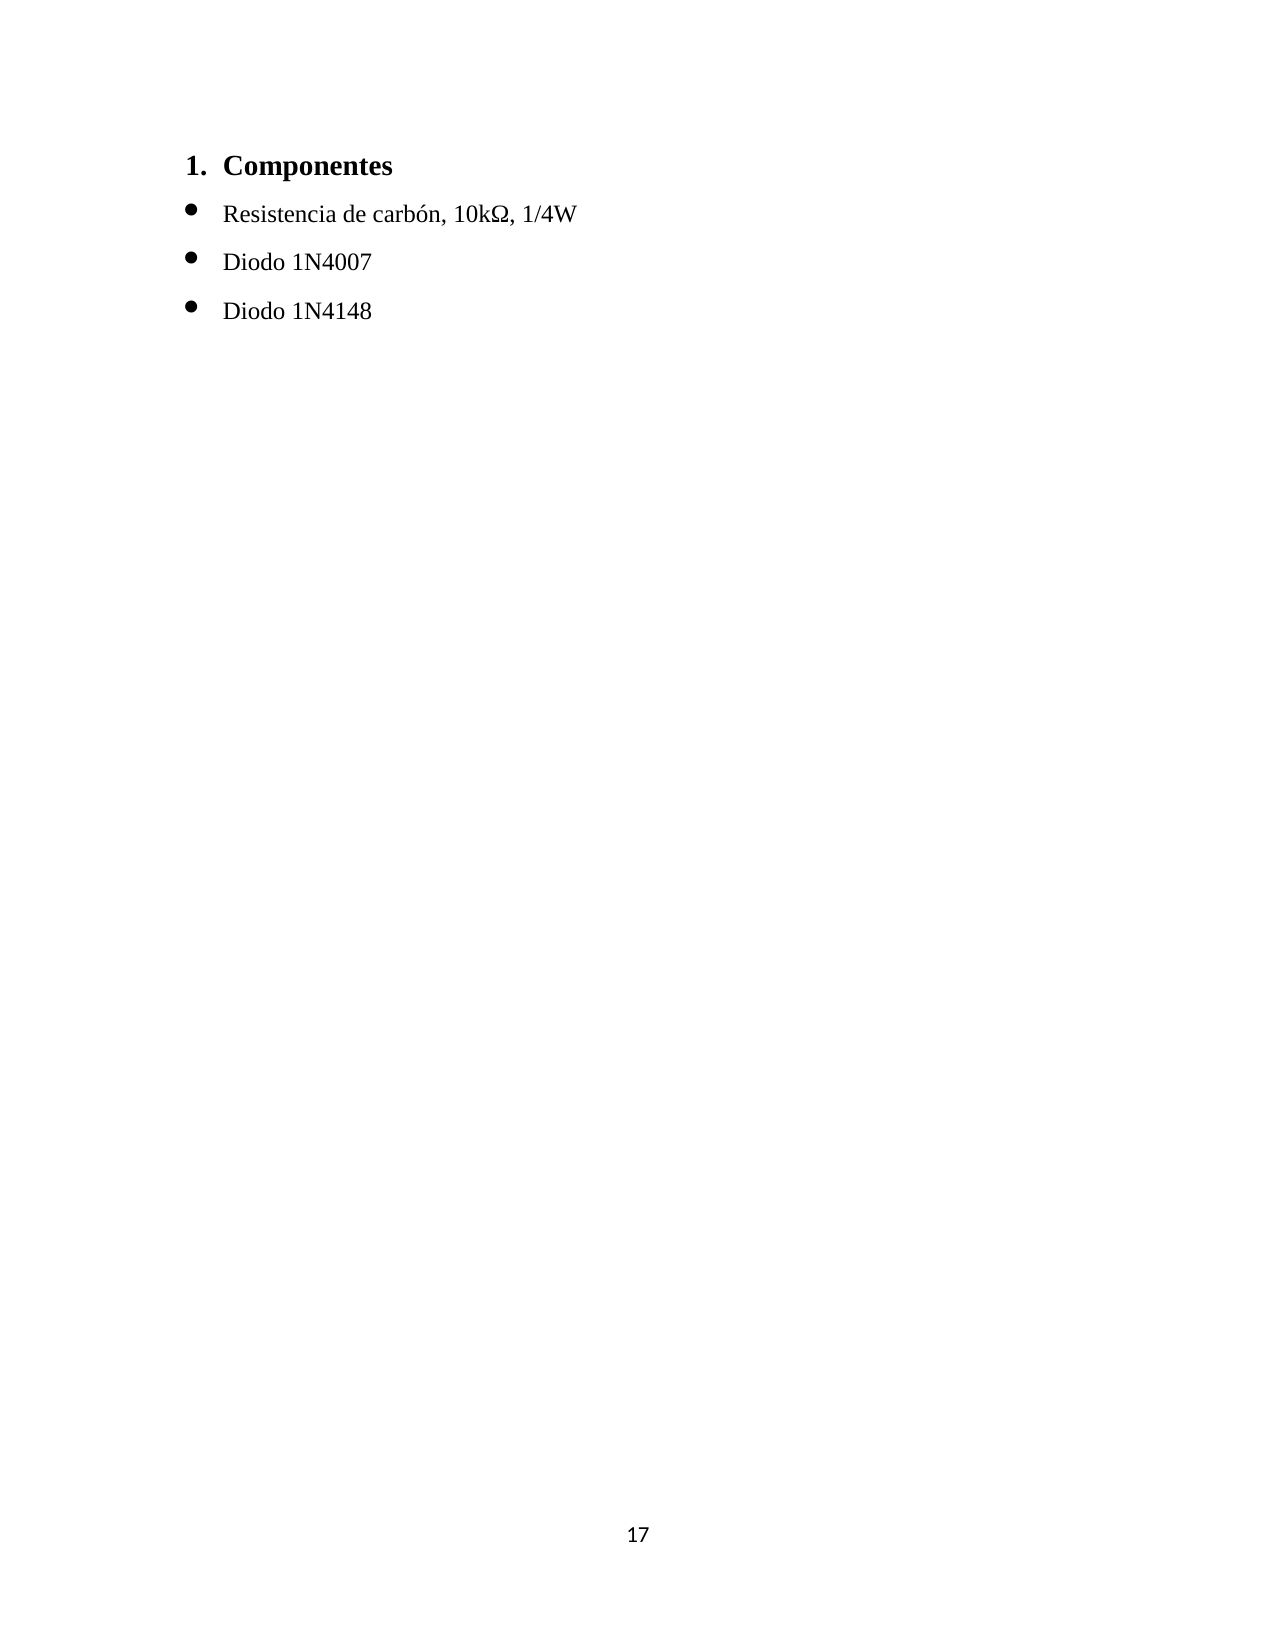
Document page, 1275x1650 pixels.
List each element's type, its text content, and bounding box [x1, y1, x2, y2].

list Resistencia de carbón, 10kΩ, 1/4W [185, 198, 1127, 230]
list Componentes [185, 148, 1127, 181]
list Diodo 1N4148 [185, 294, 1127, 327]
list Diodo 1N4007 [185, 246, 1127, 278]
